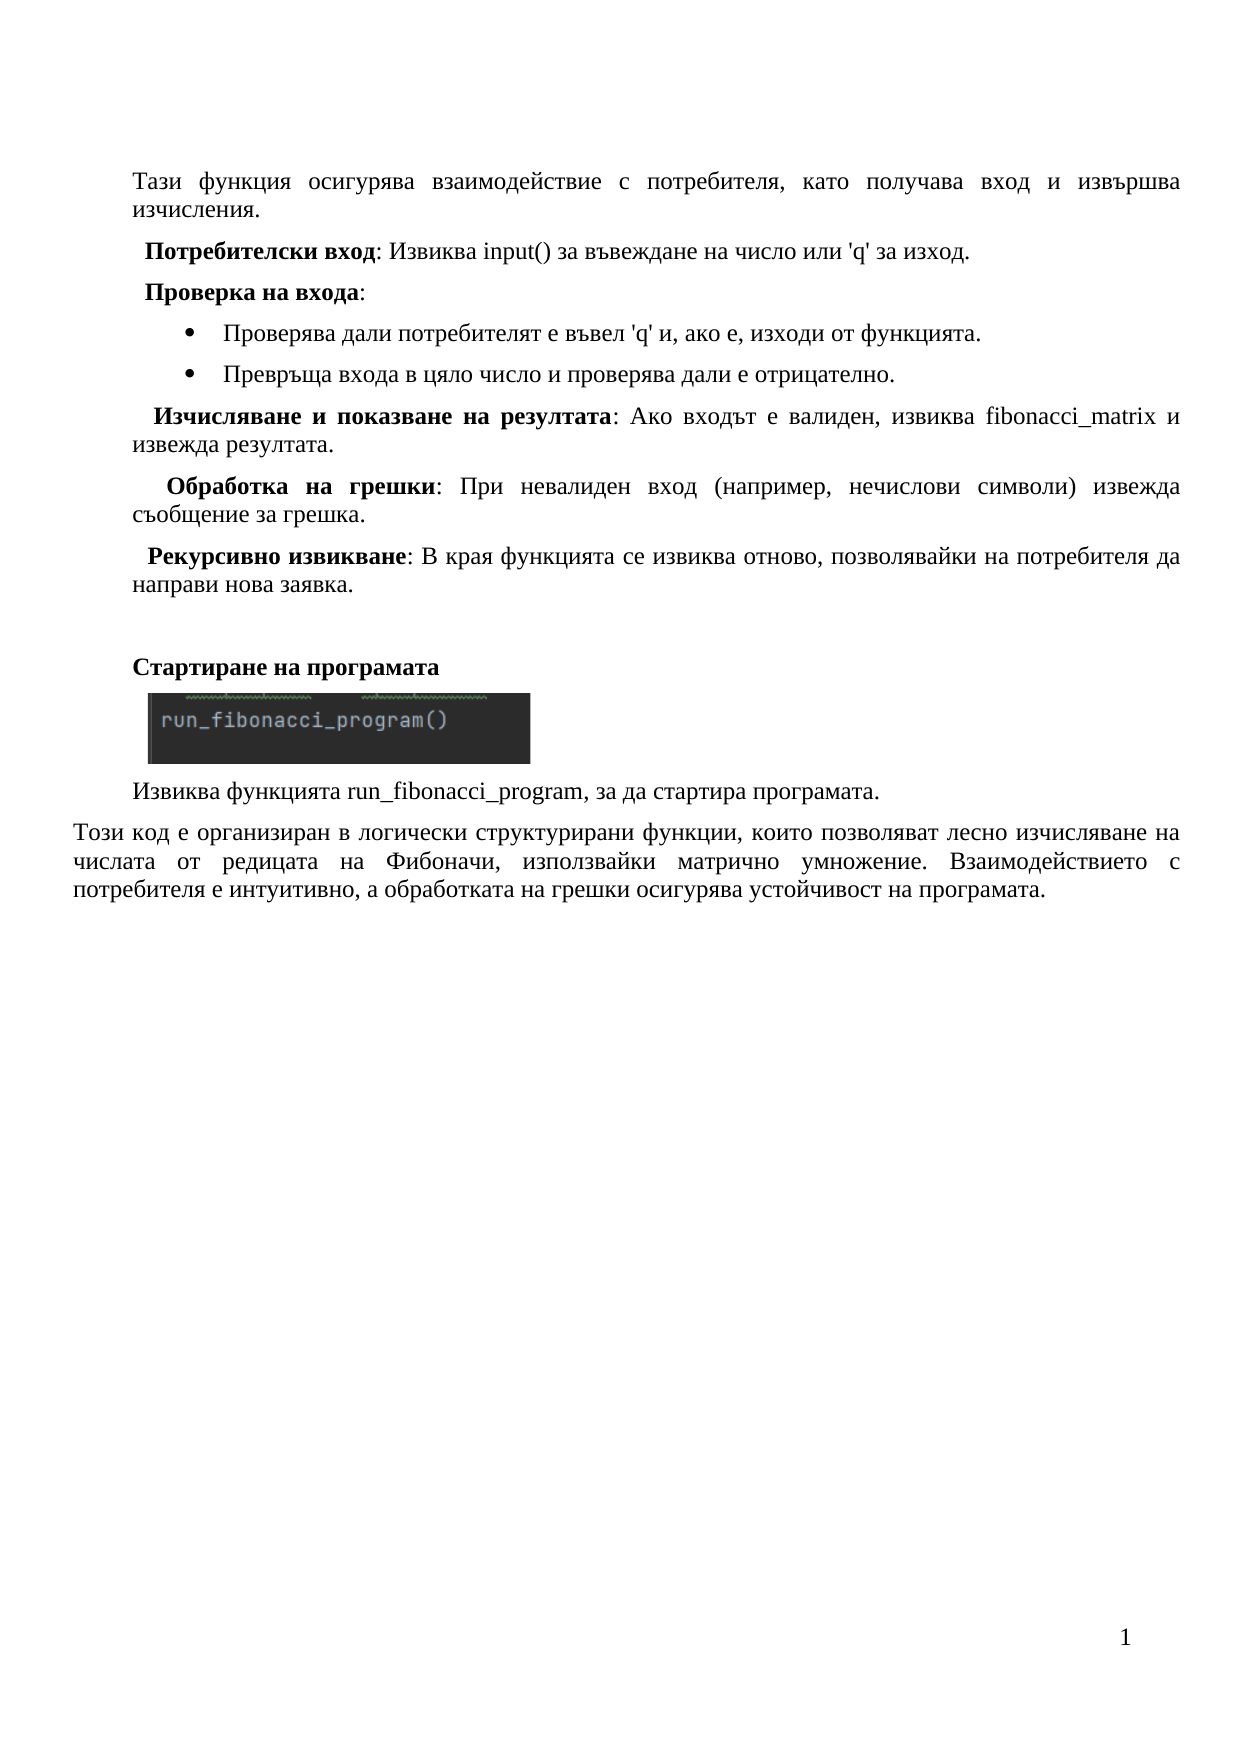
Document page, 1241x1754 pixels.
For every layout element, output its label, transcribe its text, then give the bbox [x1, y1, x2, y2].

text Проверка на входа: [132, 277, 1181, 306]
text Потребителски вход: Извиква input() за въвеждане на число или 'q' за изход. [132, 236, 1181, 264]
picture [147, 693, 531, 764]
list Проверява дали потребителят е въвел 'q' и, ако е, изходи от функцията. [185, 318, 1181, 347]
text Изчисляване и показване на резултата: Ако входът е валиден, извиква fibonacci_matrix и извежда резултата. [132, 401, 1181, 458]
text Извиква функцията run_fibonacci_program, за да стартира програмата. [132, 776, 1181, 804]
text Този код е организиран в логически структурирани функции, които позволяват лесно изчисляване на числата от редицата на Фибоначи, използвайки матрично умножение. Взаимодействието с потребителя е интуитивно, а обработката на грешки осигурява устойчивост на програмата. [73, 817, 1181, 903]
text Стартиране на програмата [132, 652, 1181, 681]
text Рекурсивно извикване: В края функцията се извиква отново, позволявайки на потребителя да направи нова заявка. [132, 541, 1181, 598]
text Обработка на грешки: При невалиден вход (например, нечислови символи) извежда съобщение за грешка. [132, 471, 1181, 528]
list Превръща входа в цяло число и проверява дали е отрицателно. [185, 359, 1181, 388]
text Тази функция осигурява взаимодействие с потребителя, като получава вход и извършва изчисления. [132, 166, 1181, 223]
